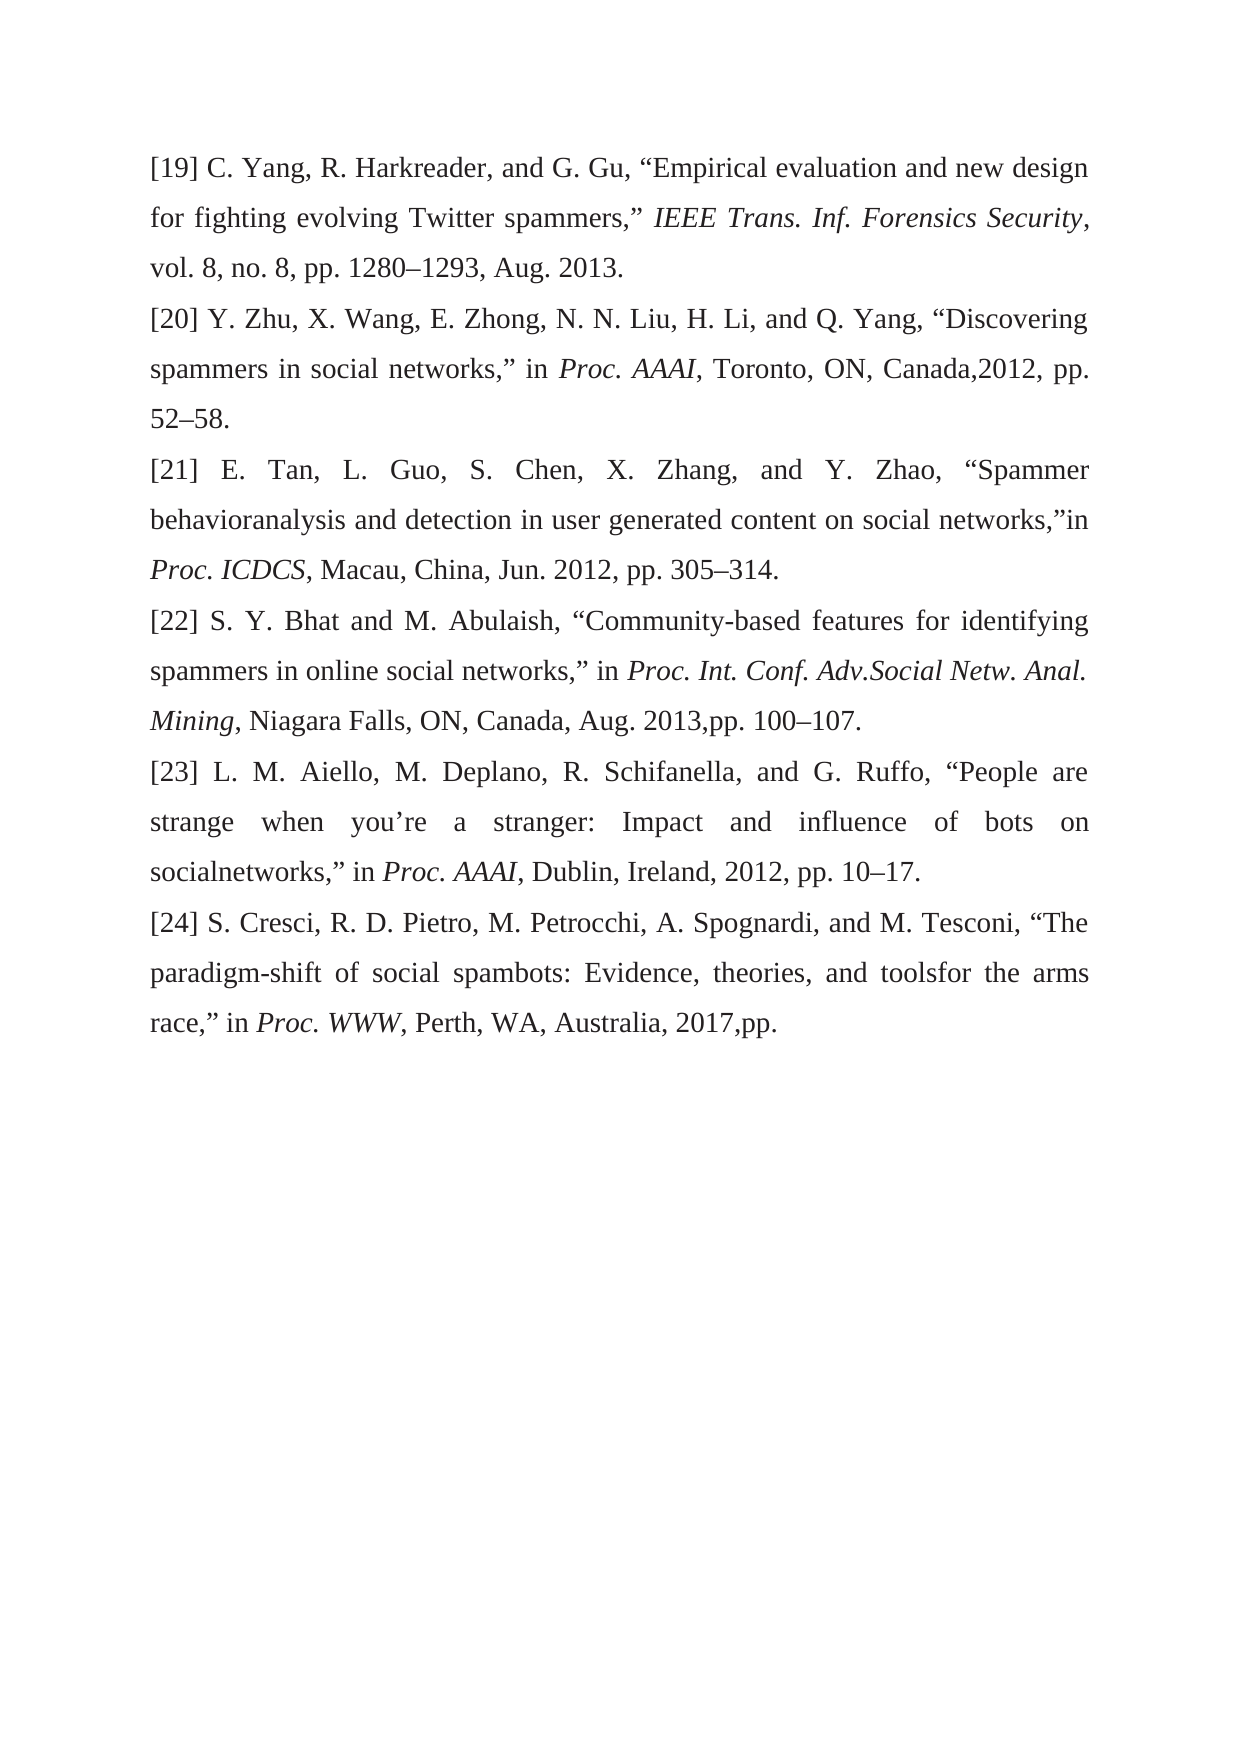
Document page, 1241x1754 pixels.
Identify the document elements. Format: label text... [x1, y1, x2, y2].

text [24] S. Cresci, R. D. Pietro, M. Petrocchi, A. Spognardi, and M. Tesconi, “The paradigm-shift of social spambots: Evidence, theories, and toolsfor the arms race,” in Proc. WWW, Perth, WA, Australia, 2017,pp. [150, 905, 1090, 1039]
text [23] L. M. Aiello, M. Deplano, R. Schifanella, and G. Ruffo, “People are strange when you’re a stranger: Impact and influence of bots on socialnetworks,” in Proc. AAAI, Dublin, Ireland, 2012, pp. 10–17. [150, 754, 1090, 888]
text [20] Y. Zhu, X. Wang, E. Zhong, N. N. Liu, H. Li, and Q. Yang, “Discovering spammers in social networks,” in Proc. AAAI, Toronto, ON, Canada,2012, pp. 52–58. [150, 301, 1090, 435]
text [21] E. Tan, L. Guo, S. Chen, X. Zhang, and Y. Zhao, “Spammer behavioranalysis and detection in user generated content on social networks,”in Proc. ICDCS, Macau, China, Jun. 2012, pp. 305–314. [150, 452, 1090, 586]
text [19] C. Yang, R. Harkreader, and G. Gu, “Empirical evaluation and new design for fighting evolving Twitter spammers,” IEEE Trans. Inf. Forensics Security, vol. 8, no. 8, pp. 1280–1293, Aug. 2013. [150, 150, 1090, 284]
text [22] S. Y. Bhat and M. Abulaish, “Community-based features for identifying spammers in online social networks,” in Proc. Int. Conf. Adv.Social Netw. Anal. Mining, Niagara Falls, ON, Canada, Aug. 2013,pp. 100–107. [150, 603, 1090, 737]
